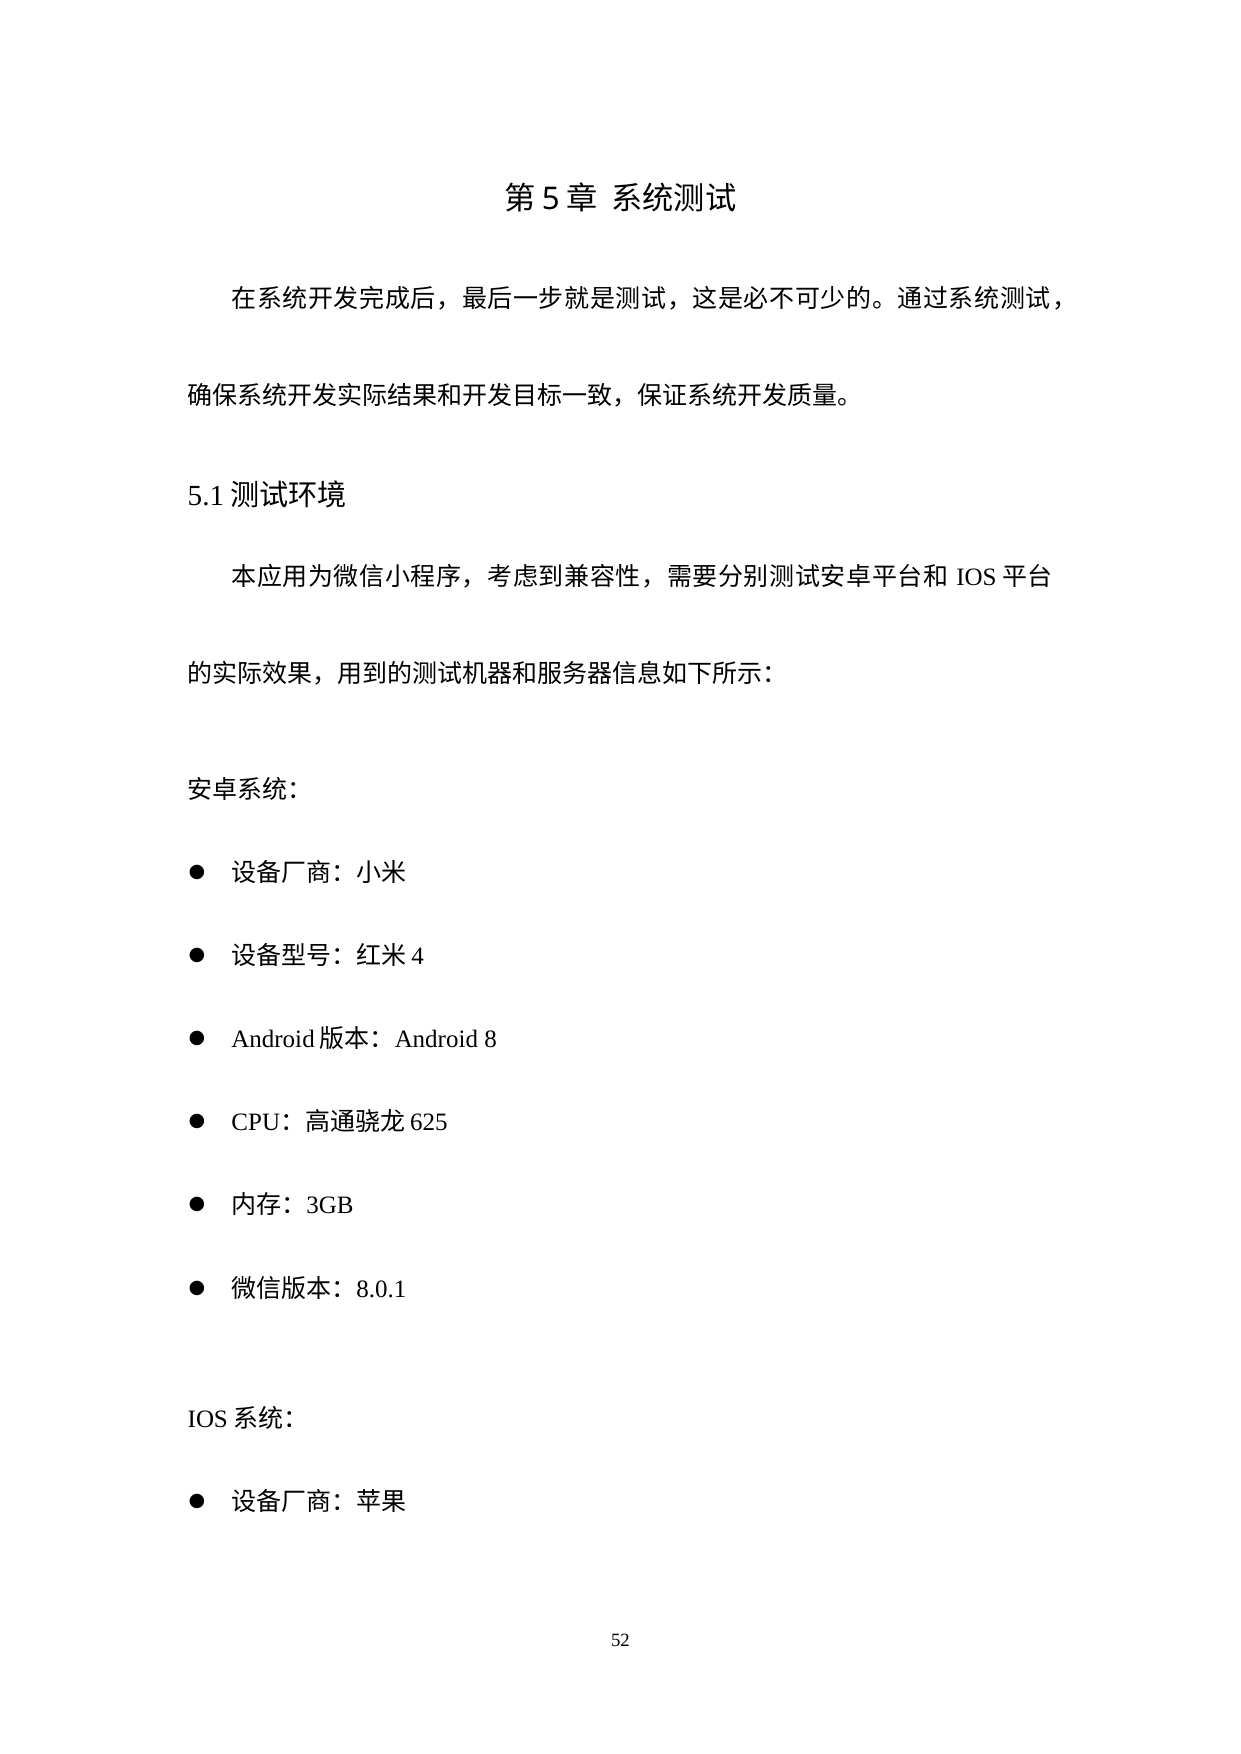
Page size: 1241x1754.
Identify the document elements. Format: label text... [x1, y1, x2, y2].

text 安卓系统： [187, 755, 1053, 820]
list CPU：高通骁龙625 [187, 1087, 1053, 1152]
list 设备型号：红米4 [187, 921, 1053, 986]
subtitle 第5章 系统测试 [187, 163, 1053, 228]
list 内存：3GB [187, 1171, 1053, 1236]
list 设备厂商：小米 [187, 838, 1053, 903]
text IOS系统： [187, 1384, 1053, 1449]
text 在系统开发完成后，最后一步就是测试，这是必不可少的。通过系统测试，确保系统开发实际结果和开发目标一致，保证系统开发质量。 [187, 264, 1053, 426]
list 微信版本：8.0.1 [187, 1254, 1053, 1319]
list 设备厂商：苹果 [187, 1467, 1053, 1532]
list Android版本：Android 8 [187, 1004, 1053, 1069]
subtitle 5.1测试环境 [187, 461, 1053, 526]
text 本应用为微信小程序，考虑到兼容性，需要分别测试安卓平台和IOS平台的实际效果，用到的测试机器和服务器信息如下所示： [187, 542, 1053, 704]
